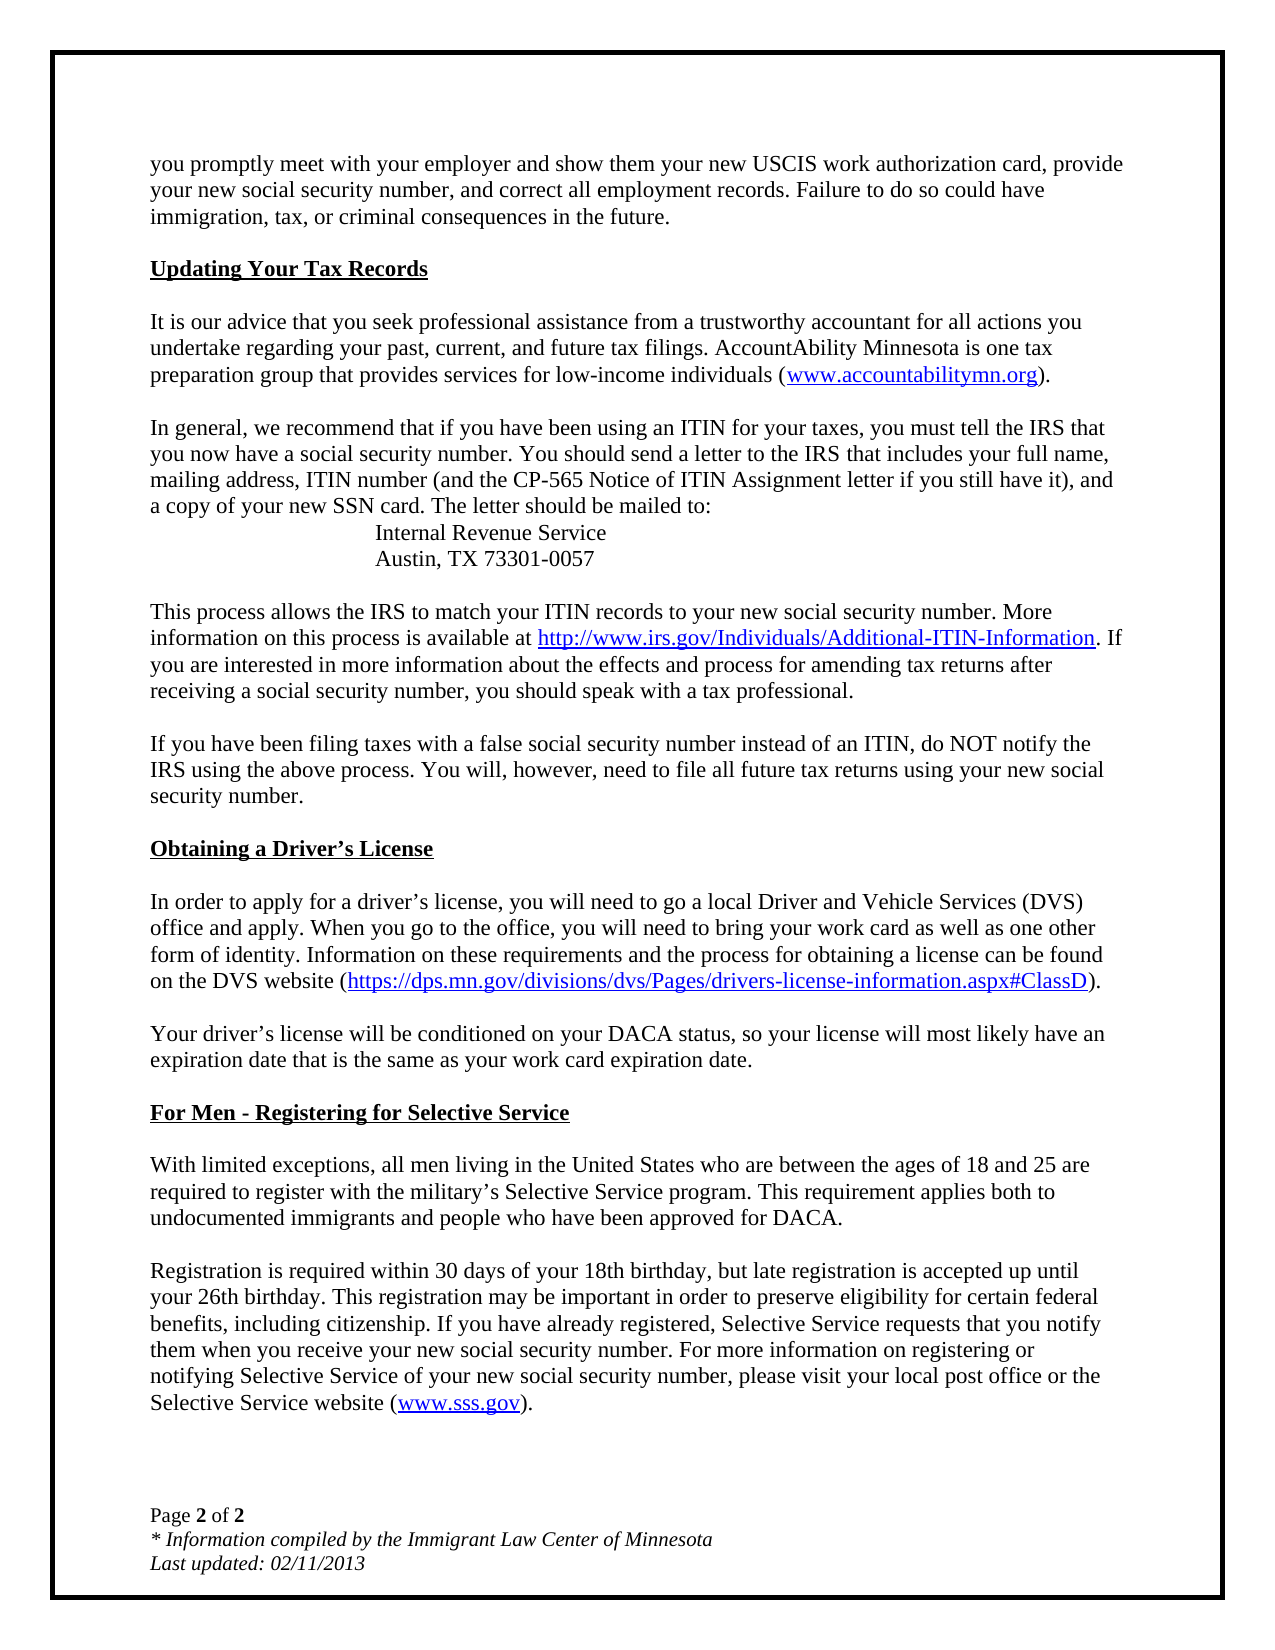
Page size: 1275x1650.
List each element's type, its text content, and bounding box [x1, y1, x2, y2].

text If you have been filing taxes with a false social security number instead of an ITIN, do NOT notify the IRS using the above process. You will, however, need to file all future tax returns using your new social security number. [150, 730, 1125, 809]
text Registration is required within 30 days of your 18th birthday, but late registration is accepted up until your 26th birthday. This registration may be important in order to preserve eligibility for certain federal benefits, including citizenship. If you have already registered, Selective Service requests that you notify them when you receive your new social security number. For more information on registering or notifying Selective Service of your new social security number, please visit your local post office or the Selective Service website (www.sss.gov). [150, 1257, 1125, 1415]
text In general, we recommend that if you have been using an ITIN for your taxes, you must tell the IRS that you now have a social security number. You should send a letter to the IRS that includes your full name, mailing address, ITIN number (and the CP-565 Notice of ITIN Assignment letter if you still have it), and a copy of your new SSN card. The letter should be mailed to: [150, 413, 1125, 519]
text For Men - Registering for Selective Service [150, 1099, 1125, 1125]
text This process allows the IRS to match your ITIN records to your new social security number. More information on this process is available at http://www.irs.gov/Individuals/Additional-ITIN-Information. If you are interested in more information about the effects and process for amending tax returns after receiving a social security number, you should speak with a tax professional. [150, 598, 1125, 703]
text Updating Your Tax Records [150, 255, 1125, 282]
text Obtaining a Driver’s License [150, 835, 1125, 862]
text With limited exceptions, all men living in the United States who are between the ages of 18 and 25 are required to register with the military’s Selective Service program. This requirement applies both to undocumented immigrants and people who have been approved for DACA. [150, 1151, 1125, 1231]
text In order to apply for a driver’s license, you will need to go a local Driver and Vehicle Services (DVS) office and apply. When you go to the office, you will need to bring your work card as well as one other form of identity. Information on these requirements and the process for obtaining a license can be found on the DVS website (https://dps.mn.gov/divisions/dvs/Pages/drivers-license-information.aspx#ClassD). [150, 888, 1125, 993]
text Your driver’s license will be conditioned on your DACA status, so your license will most likely have an expiration date that is the same as your work card expiration date. [150, 1020, 1125, 1072]
text Austin, TX 73301-0057 [150, 545, 1125, 572]
text Internal Revenue Service [150, 519, 1125, 545]
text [150, 150, 1125, 229]
text It is our advice that you seek professional assistance from a trustworthy accountant for all actions you undertake regarding your past, current, and future tax filings. AccountAbility Minnesota is one tax preparation group that provides services for low-income individuals (www.accountabilitymn.org). [150, 308, 1125, 387]
